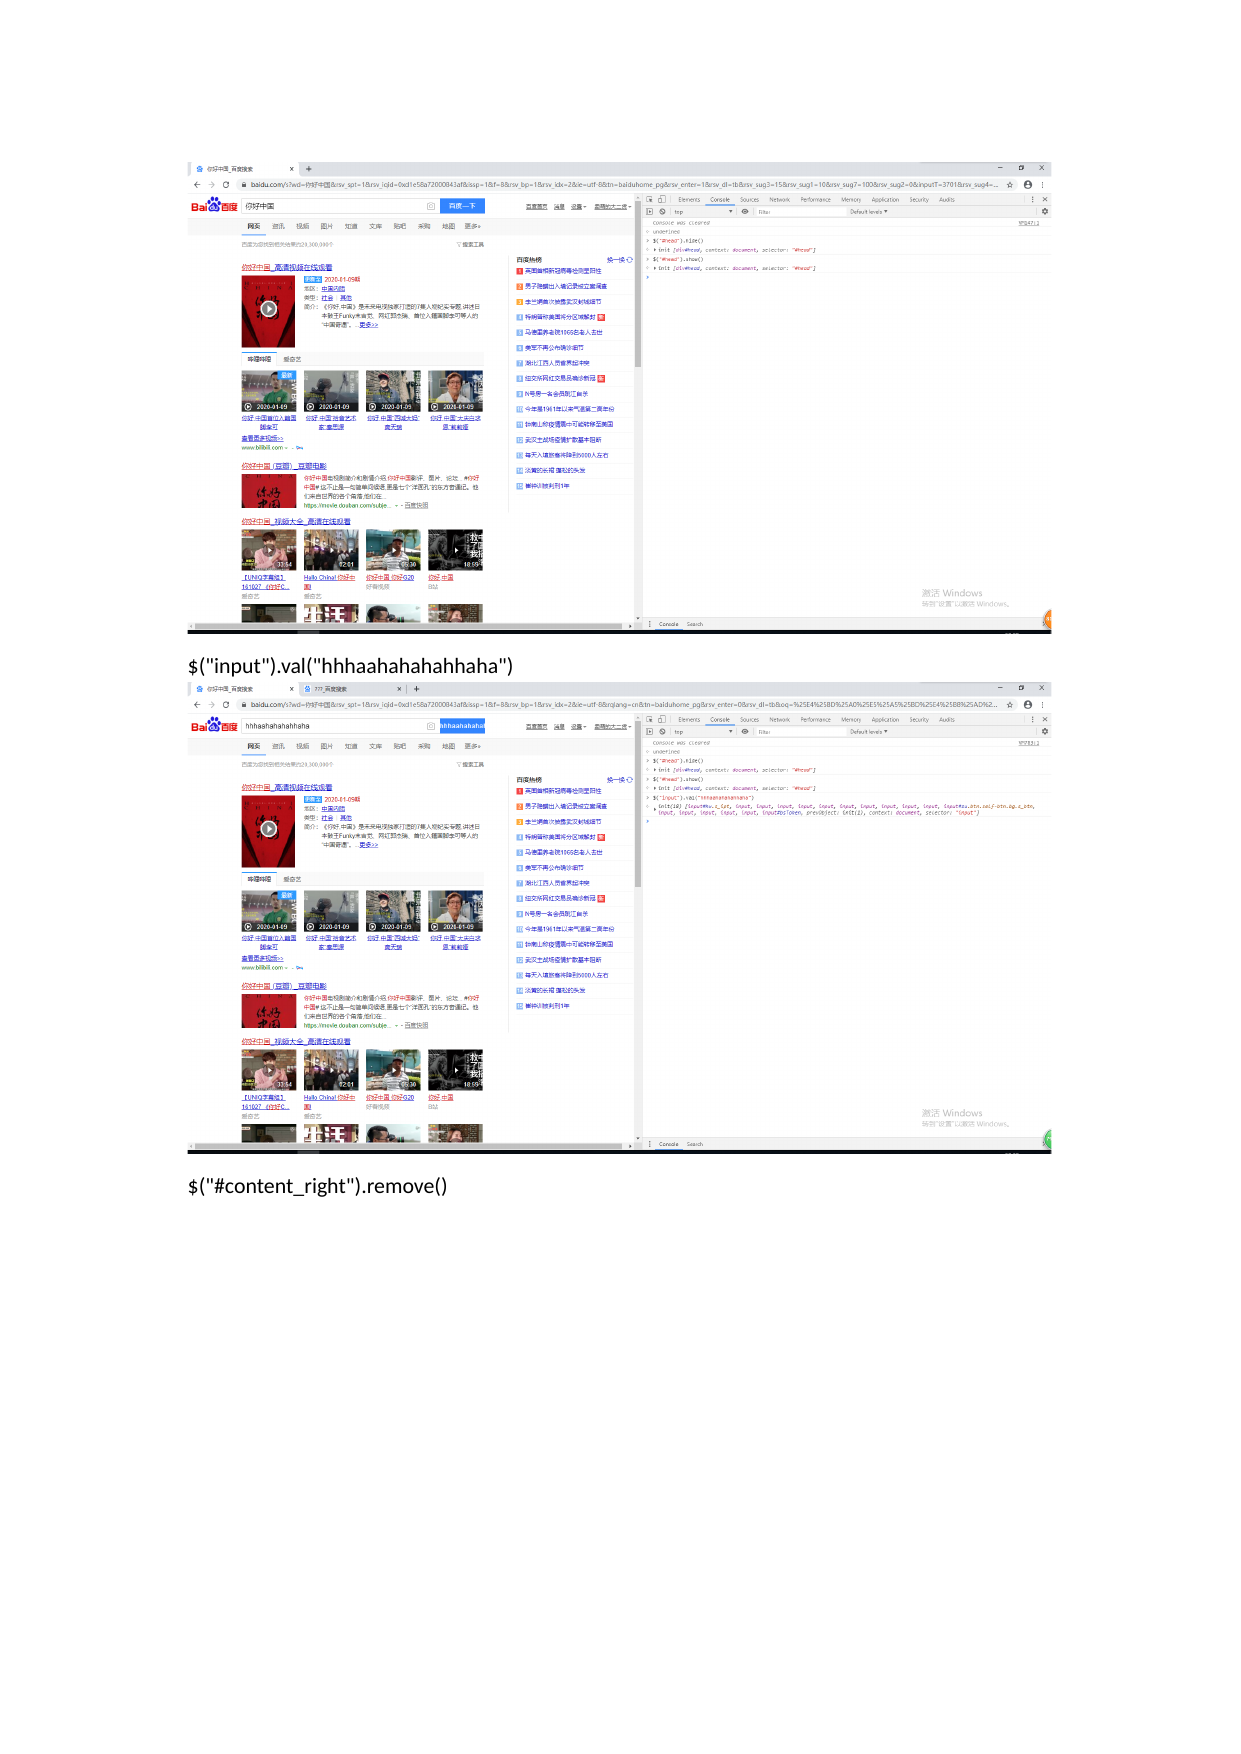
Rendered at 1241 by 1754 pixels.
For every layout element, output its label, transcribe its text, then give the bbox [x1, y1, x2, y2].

text $("#content_right").remove() [187, 1169, 1053, 1202]
text $("input").val("hhhaahahahahhaha") [187, 649, 1053, 682]
picture [187, 682, 1052, 1154]
picture [187, 162, 1052, 634]
